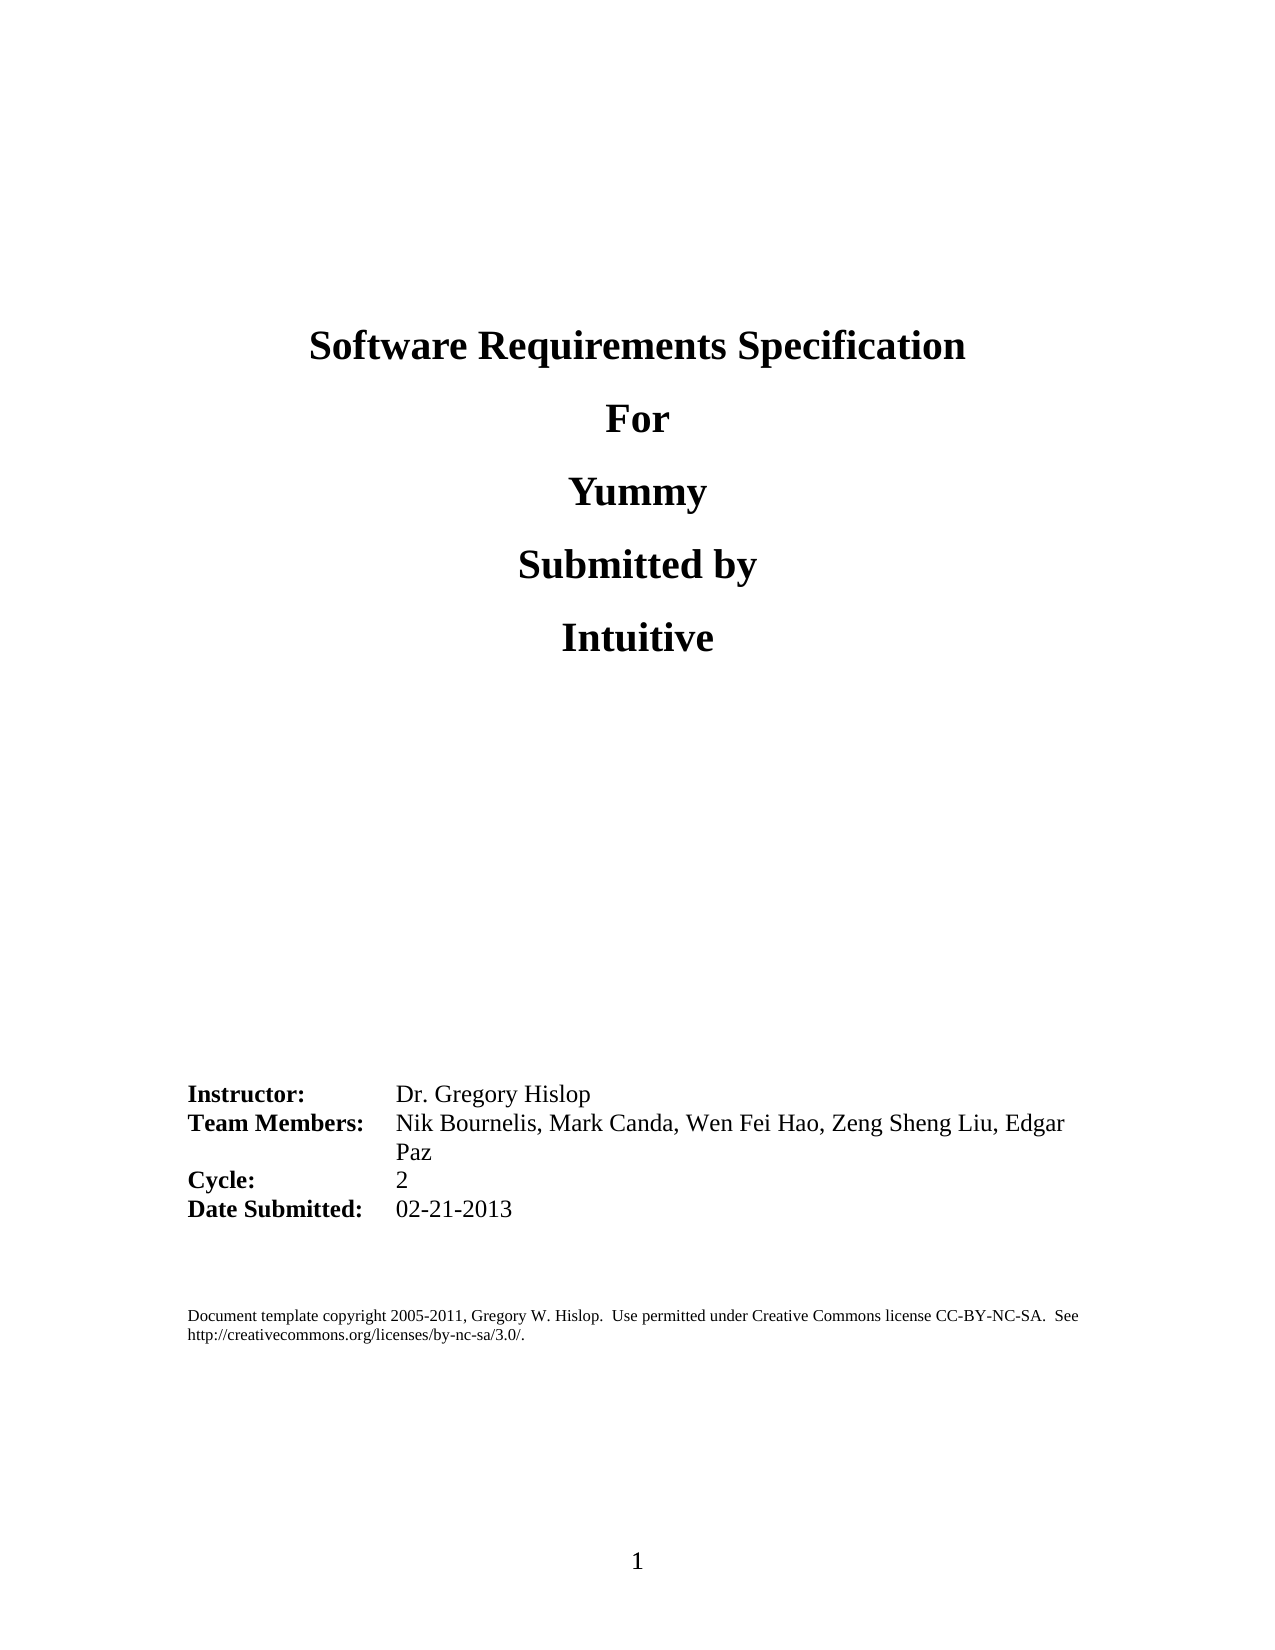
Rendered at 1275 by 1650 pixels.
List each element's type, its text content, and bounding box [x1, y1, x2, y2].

title For [187, 394, 1087, 442]
table_header Instructor: [176, 1079, 384, 1108]
table_cell Cycle: [176, 1165, 384, 1194]
text Document template copyright 2005-2011, Gregory W. Hislop. Use permitted under Creative Commons license CC-BY-NC-SA. See http://creativecommons.org/licenses/by-nc-sa/3.0/. [187, 1305, 1087, 1344]
title Yummy [187, 467, 1087, 514]
table_cell 02-21-2013 [384, 1194, 1099, 1223]
table_header Dr. Gregory Hislop [384, 1079, 1099, 1108]
table_cell 2 [384, 1165, 1099, 1194]
table_cell Date Submitted: [176, 1194, 384, 1223]
table_cell Team Members: [176, 1108, 384, 1165]
title Software Requirements Specification [187, 321, 1087, 369]
table_cell Nik Bournelis, Mark Canda, Wen Fei Hao, Zeng Sheng Liu, Edgar Paz [384, 1108, 1099, 1165]
title Intuitive [187, 612, 1087, 660]
title Submitted by [187, 539, 1087, 587]
